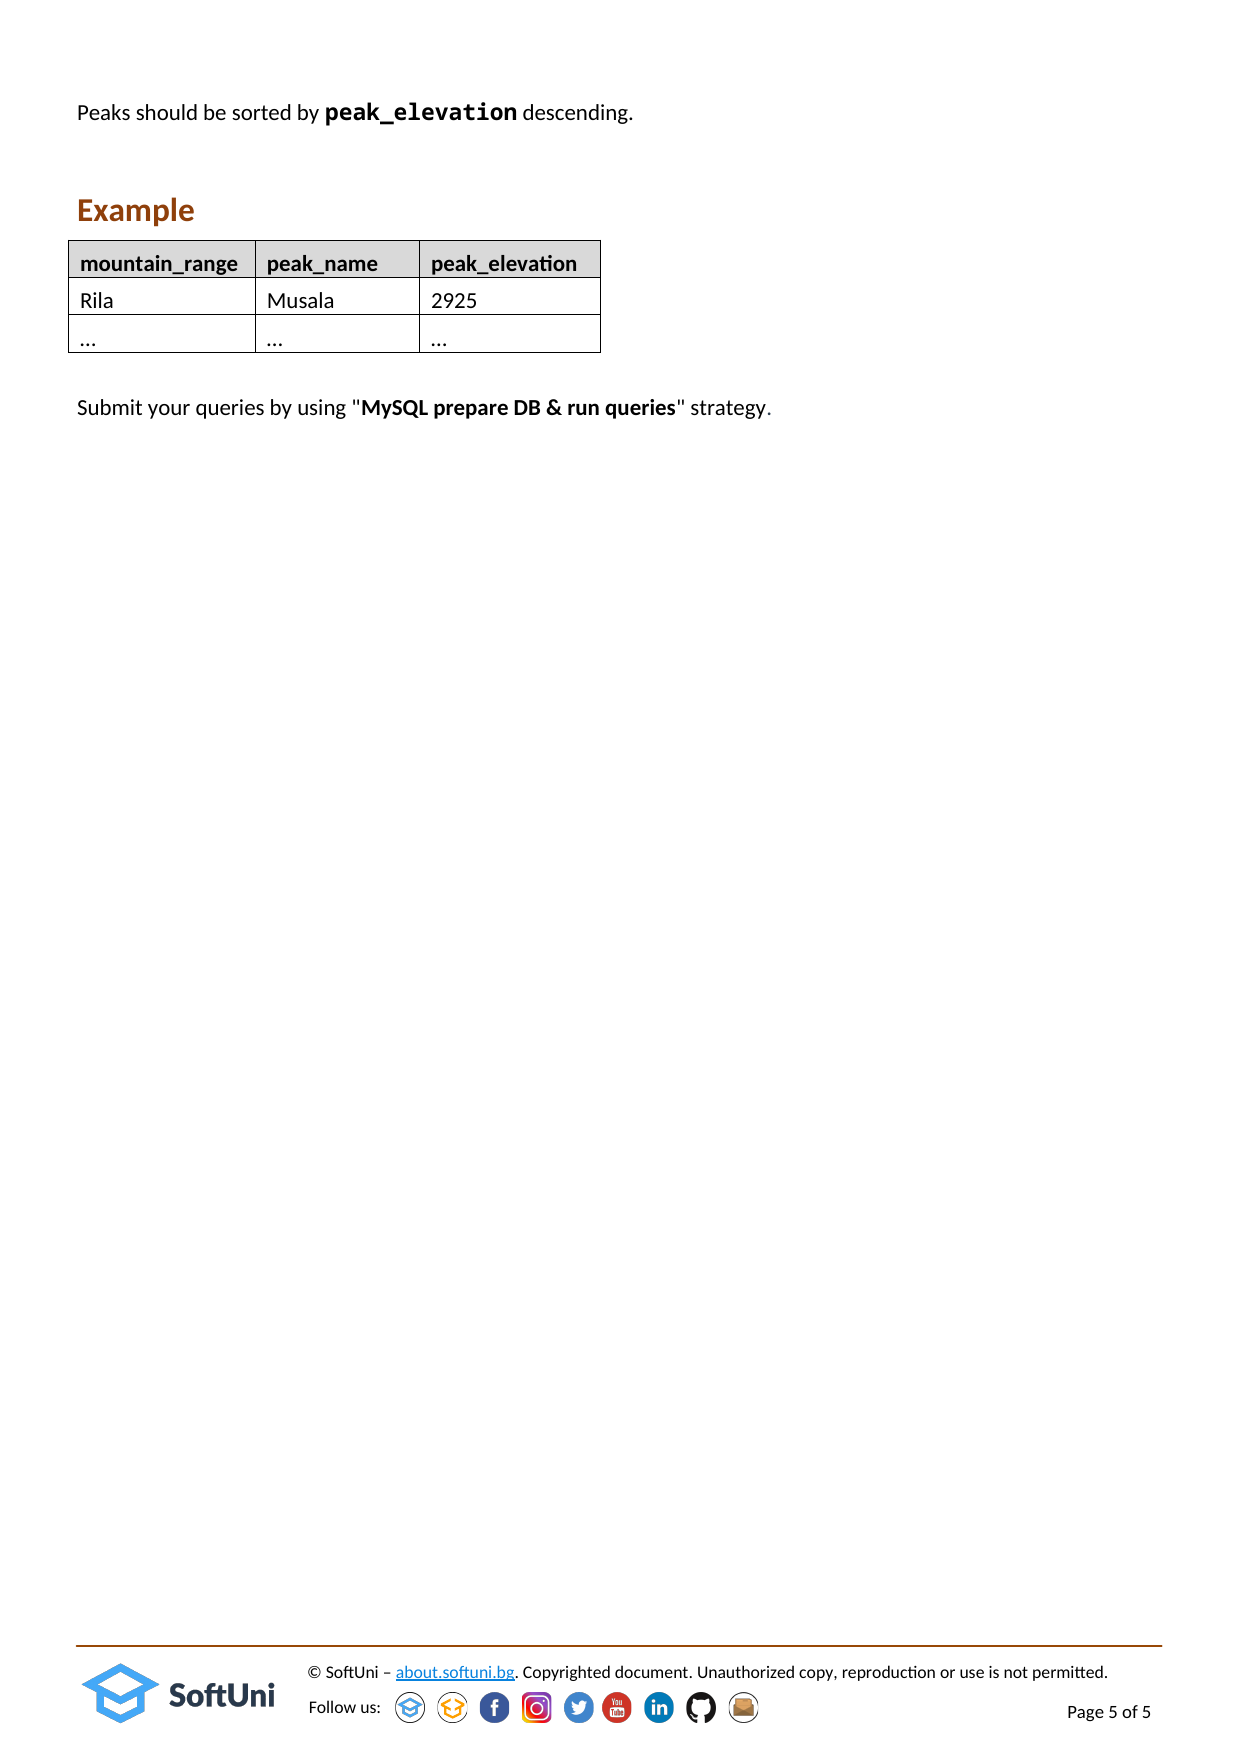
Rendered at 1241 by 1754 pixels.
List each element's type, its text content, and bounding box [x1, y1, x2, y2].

picture [728, 1692, 759, 1723]
text Submit your queries by using "MySQL prepare DB & run queries" strategy. [77, 361, 1163, 421]
picture [437, 1692, 468, 1723]
text Peaks should be sorted by peak_elevation descending. [77, 95, 1163, 127]
picture [644, 1692, 653, 1701]
picture [644, 1714, 653, 1723]
subtitle Example [77, 188, 1163, 229]
picture [75, 1658, 281, 1729]
picture [665, 1692, 674, 1701]
picture [479, 1692, 510, 1723]
table_header peak_elevation [420, 241, 600, 277]
table_cell Rila [69, 278, 255, 314]
picture [602, 1692, 632, 1723]
table_header mountain_range [69, 241, 255, 277]
table_cell … [69, 315, 255, 352]
picture [395, 1692, 425, 1723]
table_cell … [420, 315, 600, 352]
picture [522, 1692, 552, 1723]
table_cell … [256, 315, 419, 352]
picture [686, 1692, 716, 1723]
picture [658, 1705, 667, 1714]
picture [665, 1714, 674, 1723]
table_cell 2925 [420, 278, 600, 314]
table_header peak_name [256, 241, 419, 277]
picture [564, 1692, 594, 1723]
table_cell Musala [256, 278, 419, 314]
